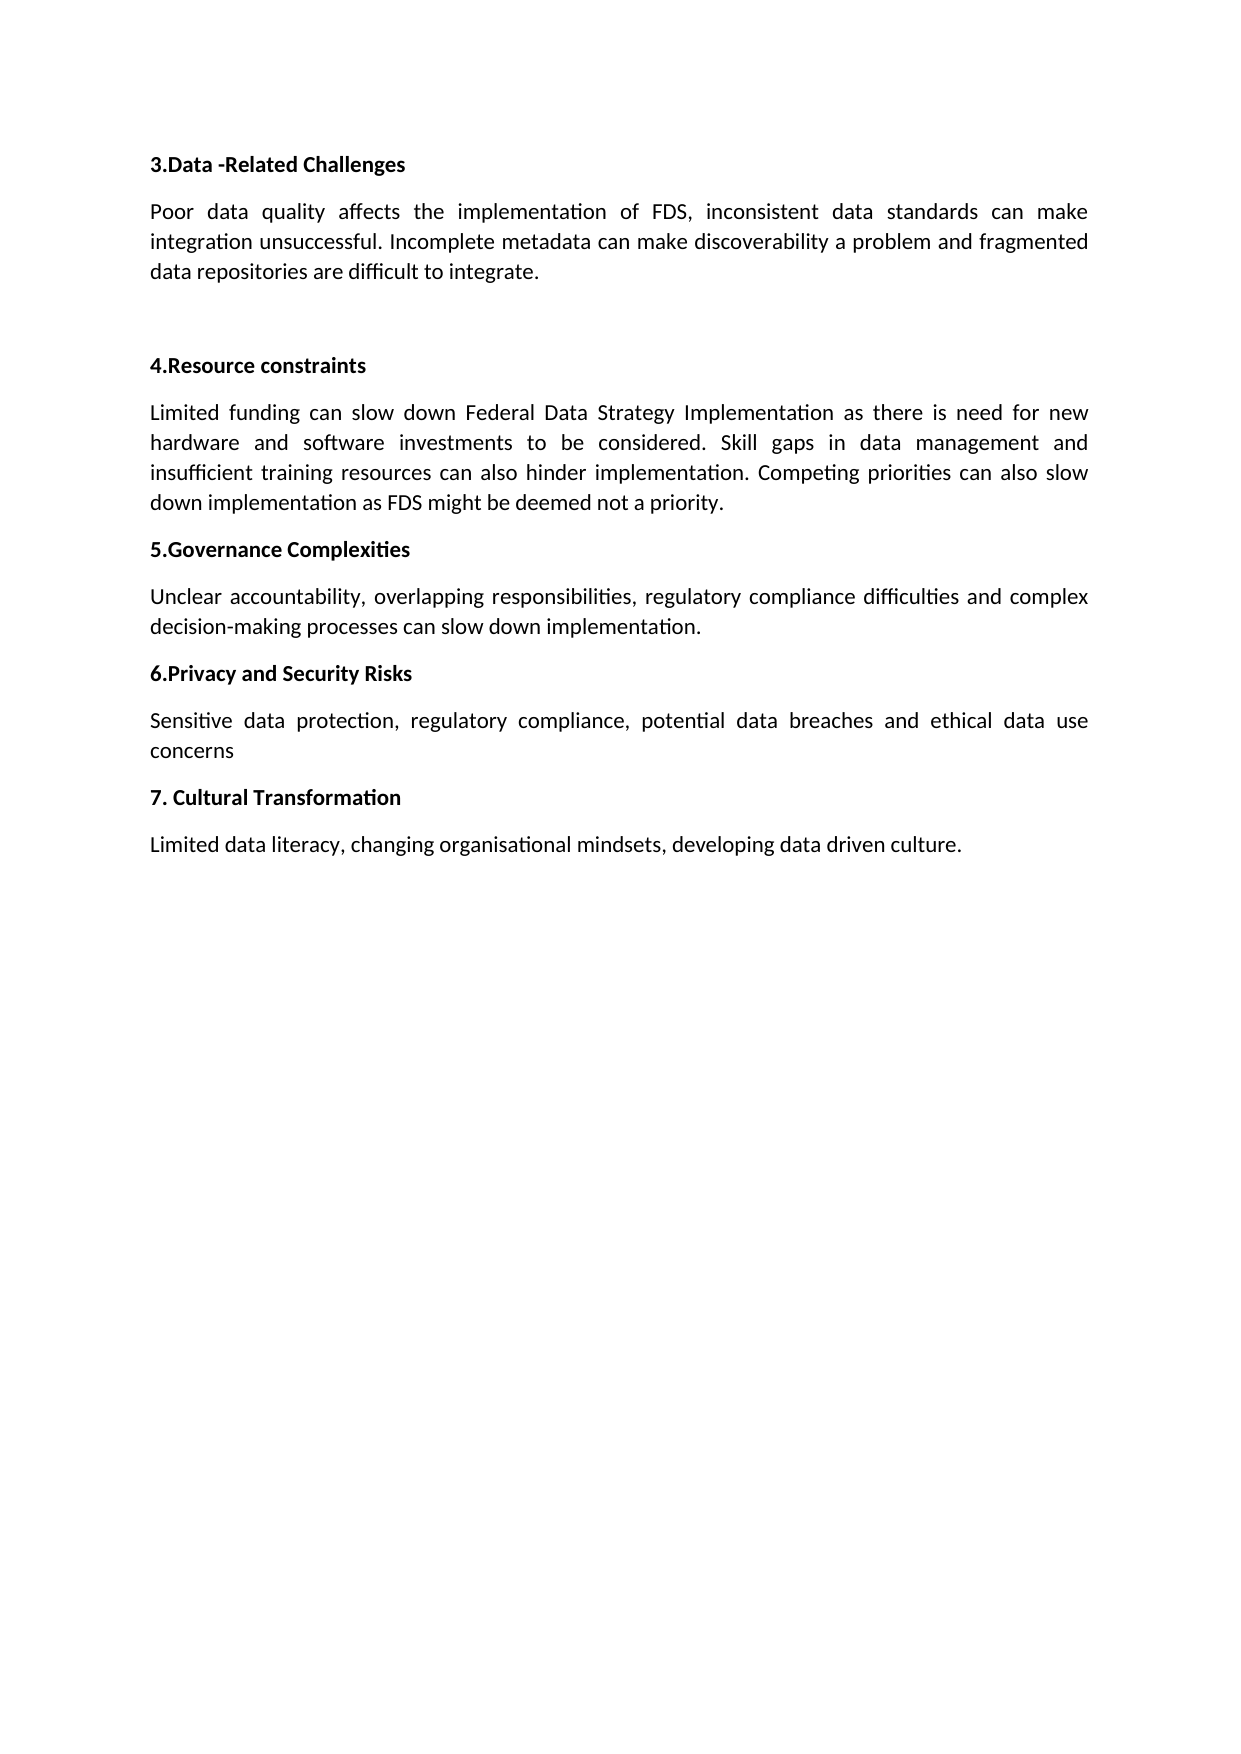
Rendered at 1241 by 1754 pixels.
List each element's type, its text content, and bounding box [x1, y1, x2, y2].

text Unclear accountability, overlapping responsibilities, regulatory compliance difficulties and complex decision-making processes can slow down implementation. [150, 582, 1090, 641]
text 7. Cultural Transformation [150, 783, 1090, 811]
text 5.Governance Complexities [150, 535, 1090, 563]
text Limited funding can slow down Federal Data Strategy Implementation as there is need for new hardware and software investments to be considered. Skill gaps in data management and insufficient training resources can also hinder implementation. Competing priorities can also slow down implementation as FDS might be deemed not a priority. [150, 398, 1090, 517]
text 4.Resource constraints [150, 351, 1090, 379]
text Poor data quality affects the implementation of FDS, inconsistent data standards can make integration unsuccessful. Incomplete metadata can make discoverability a problem and fragmented data repositories are difficult to integrate. [150, 197, 1090, 285]
text Sensitive data protection, regulatory compliance, potential data breaches and ethical data use concerns [150, 706, 1090, 764]
text 3.Data -Related Challenges [150, 150, 1090, 178]
text Limited data literacy, changing organisational mindsets, developing data driven culture. [150, 830, 1090, 858]
text 6.Privacy and Security Risks [150, 659, 1090, 687]
